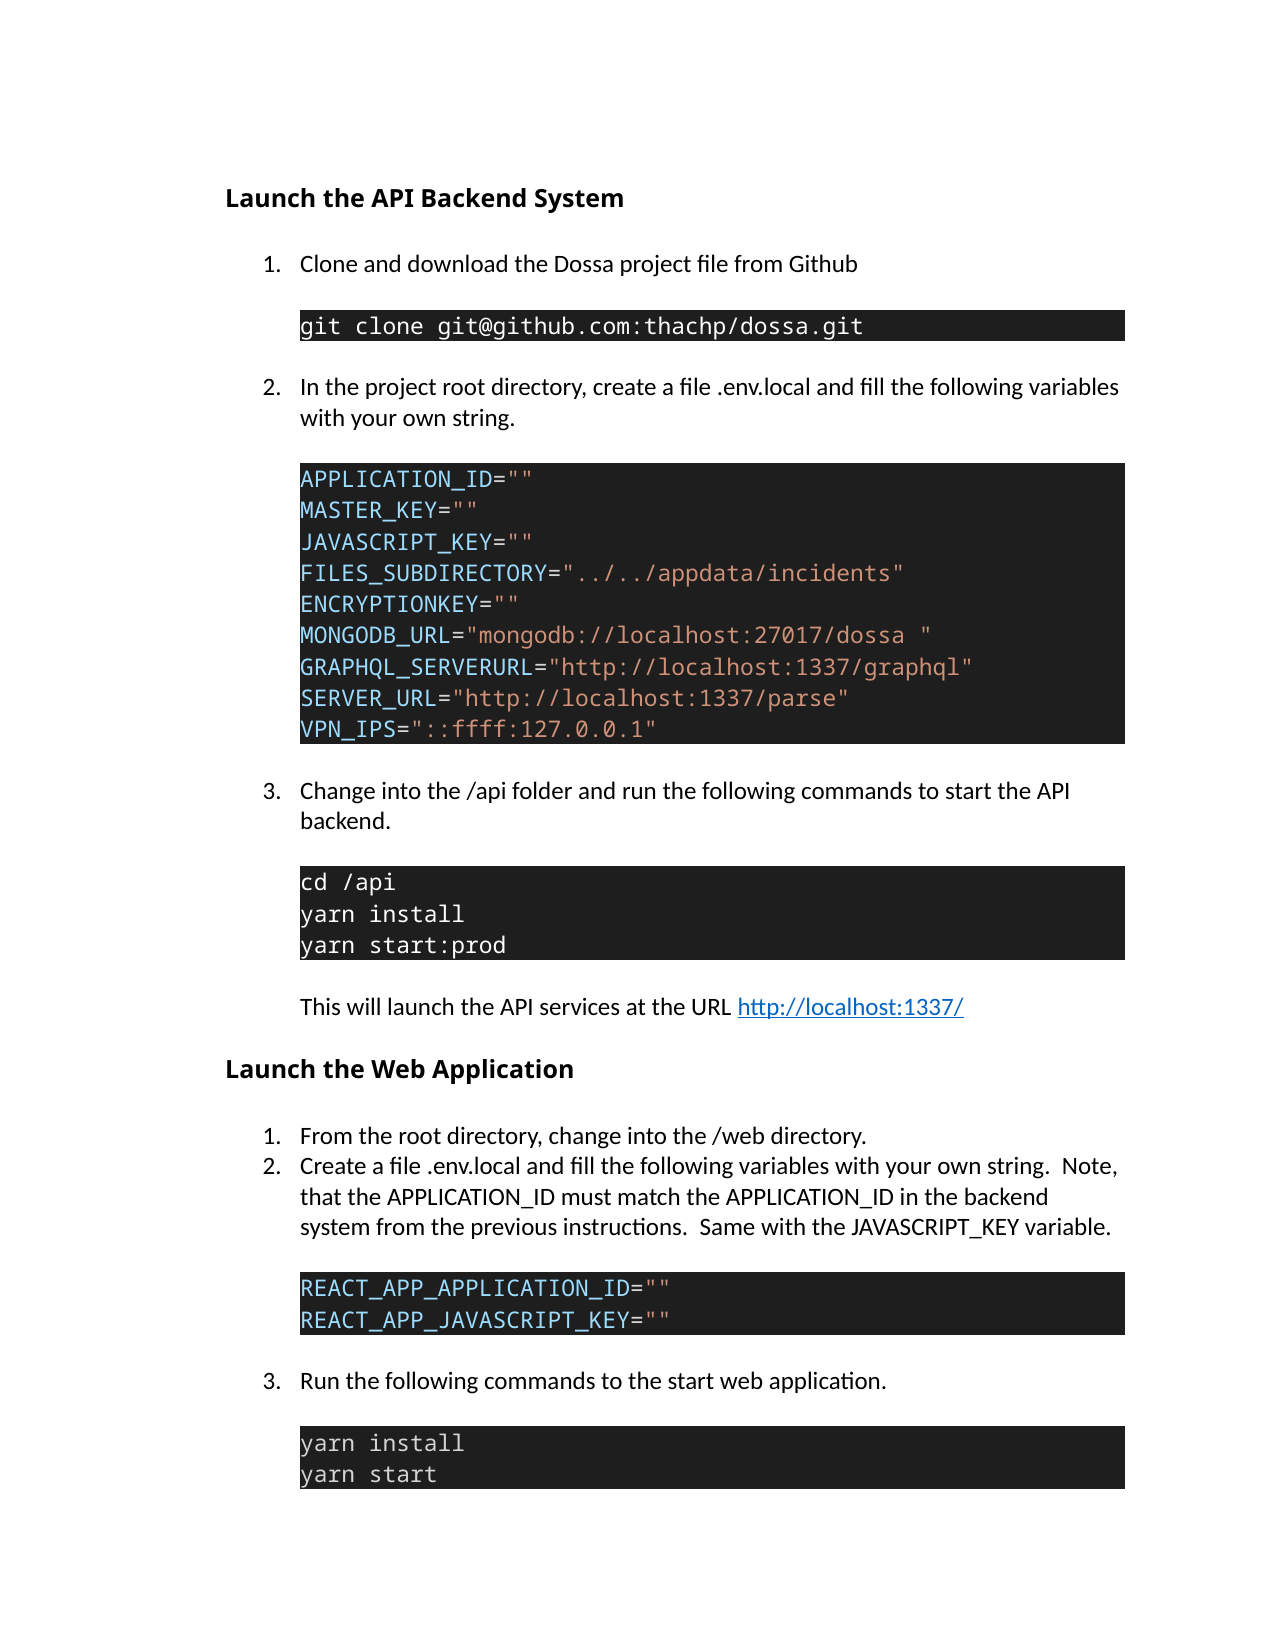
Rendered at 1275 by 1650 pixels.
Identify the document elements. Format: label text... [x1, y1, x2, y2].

list cd /api [300, 866, 1125, 898]
text ENCRYPTIONKEY="" [300, 588, 1125, 619]
subtitle Launch the Web Application [150, 1052, 1125, 1086]
text REACT_APP_APPLICATION_ID="" [300, 1272, 1125, 1304]
list Run the following commands to the start web application. [262, 1365, 1125, 1426]
text APPLICATION_ID="" [300, 463, 1125, 494]
text JAVASCRIPT_KEY="" [300, 526, 1125, 557]
text yarn install [300, 1426, 1125, 1458]
text This will launch the API services at the URL http://localhost:1337/ [300, 960, 1125, 1021]
text yarn start [300, 1458, 1125, 1489]
list Clone and download the Dossa project file from Github [262, 249, 1125, 310]
text REACT_APP_JAVASCRIPT_KEY="" [300, 1304, 1125, 1335]
list In the project root directory, create a file .env.local and fill the following variables with your own string. [262, 371, 1125, 463]
list From the root directory, change into the /web directory. [262, 1120, 1125, 1150]
list yarn start:prod [300, 929, 1125, 960]
list Create a file .env.local and fill the following variables with your own string. Note, that the APPLICATION_ID must match the APPLICATION_ID in the backend system from the previous instructions. Same with the JAVASCRIPT_KEY variable. [262, 1150, 1125, 1242]
list Change into the /api folder and run the following commands to start the API backend. [262, 775, 1125, 866]
subtitle Launch the API Backend System [150, 181, 1125, 214]
list yarn install [300, 898, 1125, 929]
text MASTER_KEY="" [300, 494, 1125, 526]
text MONGODB_URL="mongodb://localhost:27017/dossa " [300, 619, 1125, 651]
text SERVER_URL="http://localhost:1337/parse" [300, 682, 1125, 713]
text VPN_IPS="::ffff:127.0.0.1" [300, 713, 1125, 744]
list git clone git@github.com:thachp/dossa.git [300, 310, 1125, 341]
text FILES_SUBDIRECTORY="../../appdata/incidents" [300, 557, 1125, 588]
text GRAPHQL_SERVERURL="http://localhost:1337/graphql" [300, 651, 1125, 682]
